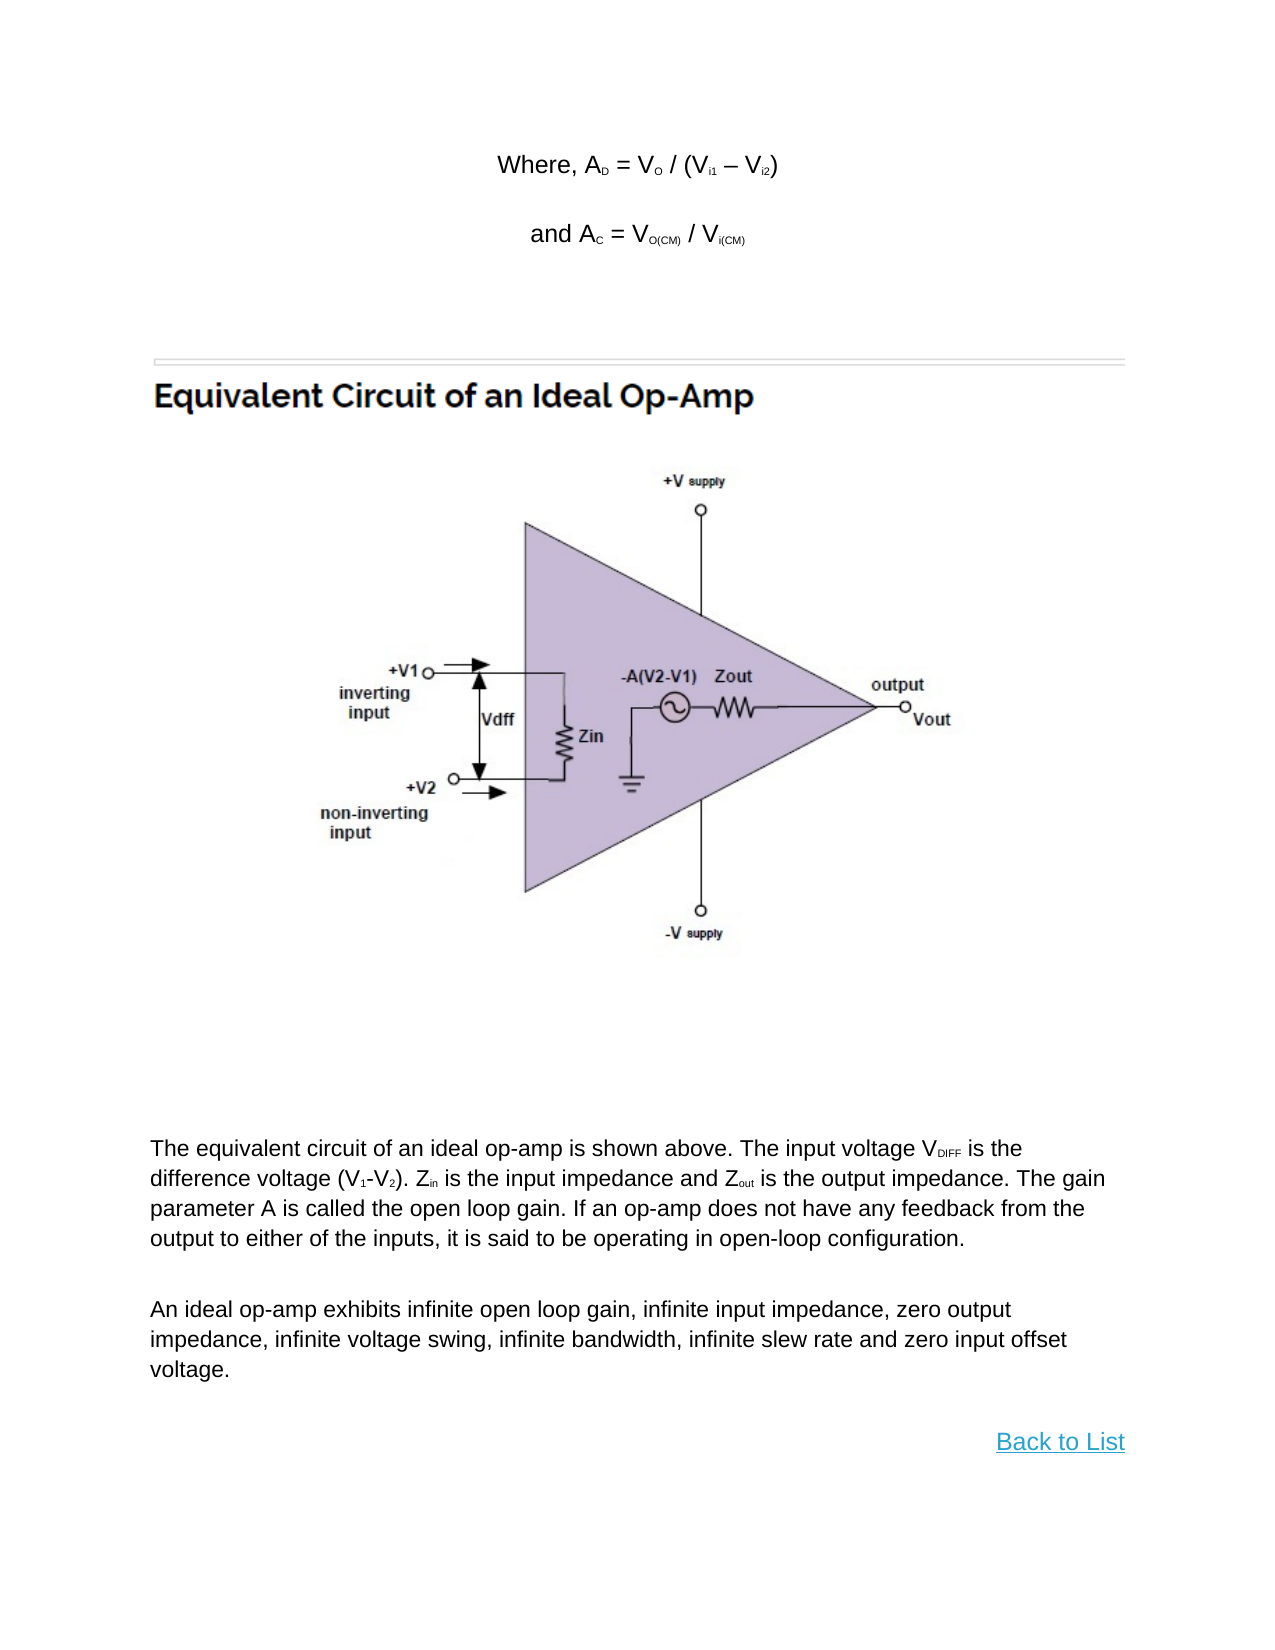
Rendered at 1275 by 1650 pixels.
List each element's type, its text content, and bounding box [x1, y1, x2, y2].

text The equivalent circuit of an ideal op-amp is shown above. The input voltage VDIFF is the difference voltage (V1-V2). Zin is the input impedance and Zout is the output impedance. The gain parameter A is called the open loop gain. If an op-amp does not have any feedback from the output to either of the inputs, it is said to be operating in open-loop configuration. [150, 1134, 1125, 1251]
text Back to List [150, 1427, 1125, 1456]
text and AC = VO(CM) / Vi(CM) [150, 219, 1125, 248]
text An ideal op-amp exhibits infinite open loop gain, infinite input impedance, zero output impedance, infinite voltage swing, infinite bandwidth, infinite slew rate and zero input offset voltage. [150, 1296, 1125, 1383]
text Where, AD = VO / (Vi1 – Vi2) [150, 150, 1125, 179]
picture [150, 356, 1125, 967]
